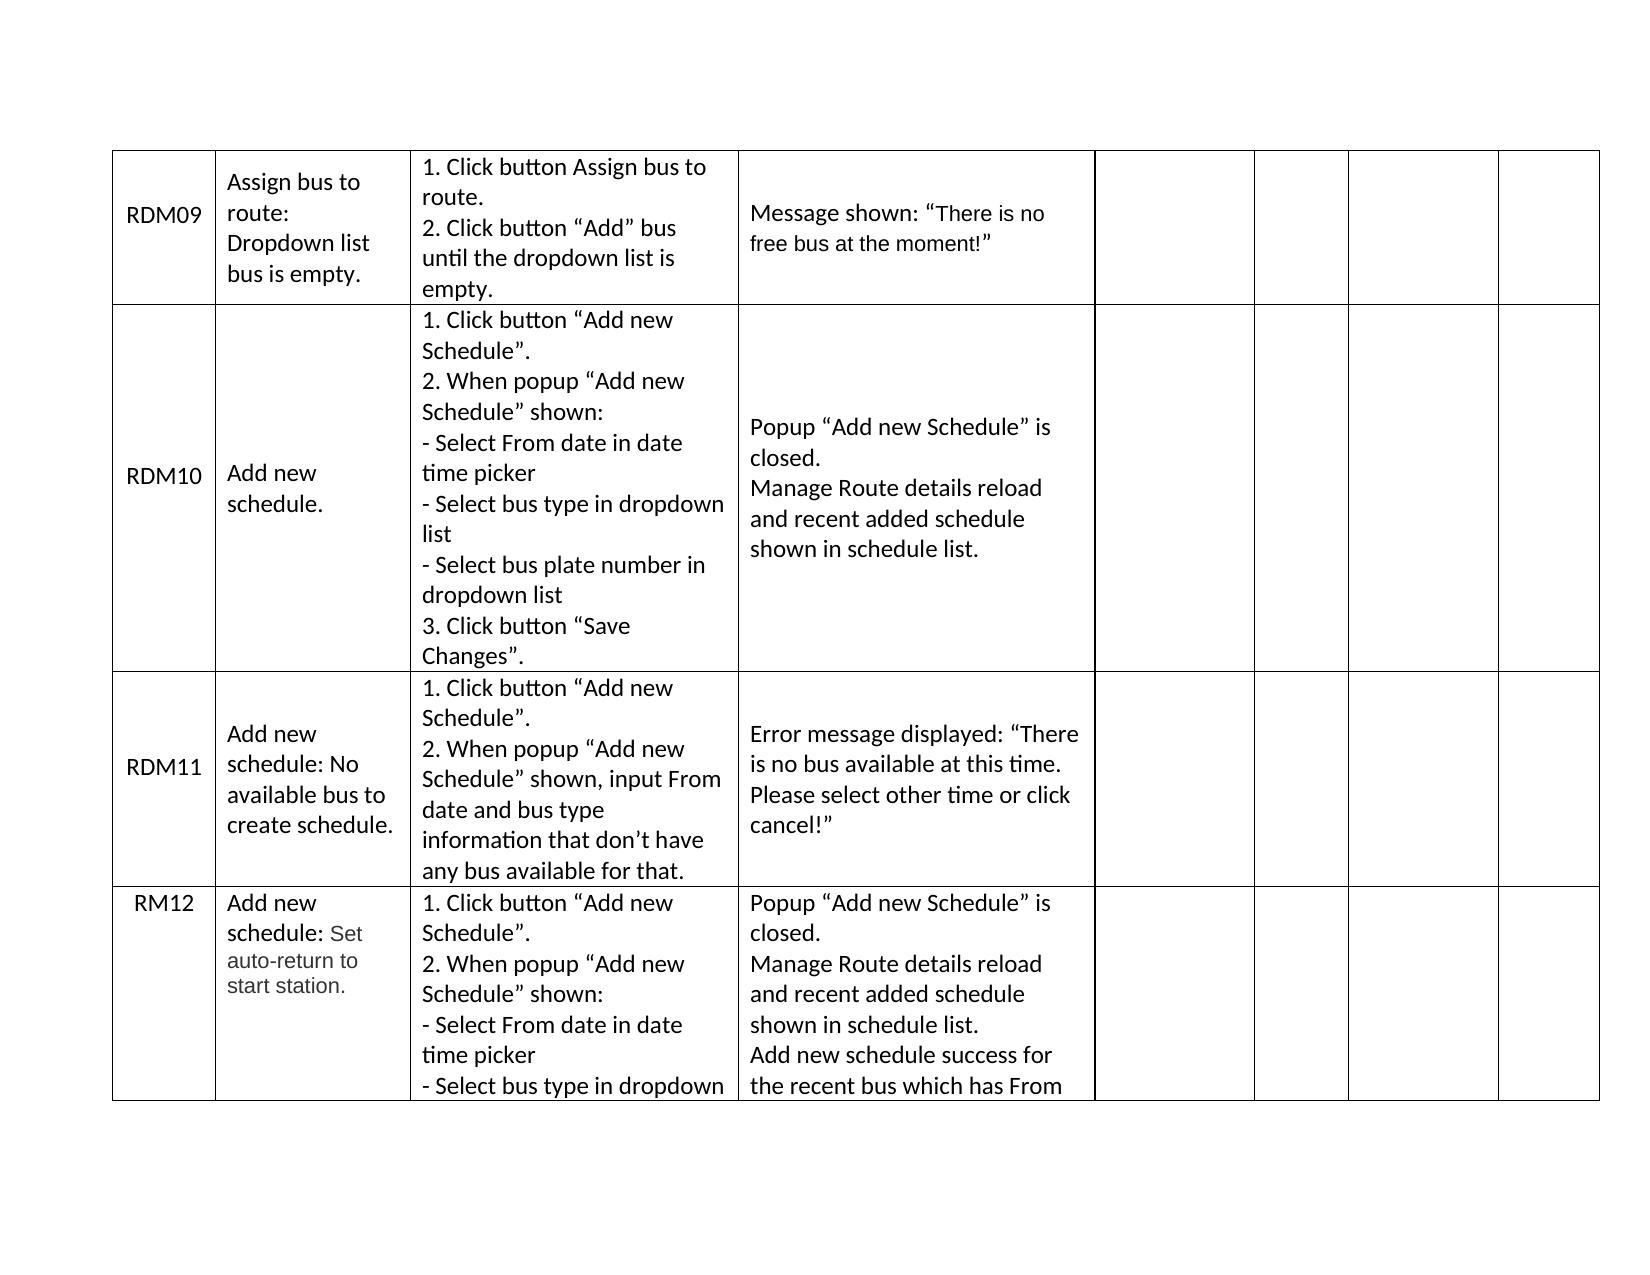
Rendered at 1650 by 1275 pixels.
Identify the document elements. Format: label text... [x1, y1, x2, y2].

table_cell [1255, 887, 1348, 1100]
table_cell RDM10 [113, 305, 215, 671]
table_cell [1096, 151, 1254, 304]
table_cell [411, 887, 738, 1100]
table_cell 1. Click button Assign bus to route. 2. Click button “Add” bus until the dropdown list is empty. [411, 151, 738, 304]
table_cell [1096, 305, 1254, 671]
table_cell [1349, 887, 1498, 1100]
table_cell Popup “Add new Schedule” is closed. Manage Route details reload and recent added schedule shown in schedule list. [739, 305, 1094, 671]
table_cell Error message displayed: “There is no bus available at this time. Please select other time or click cancel!” [739, 672, 1094, 886]
table_cell [1096, 672, 1254, 886]
table_cell Add new schedule. [216, 305, 410, 671]
table_cell [1255, 305, 1348, 671]
table_cell RDM09 [113, 151, 215, 304]
table_cell Message shown: “There is no free bus at the moment!” [739, 151, 1094, 304]
table_cell [1349, 672, 1498, 886]
table_cell [1499, 672, 1599, 886]
table_cell RM12 [113, 887, 215, 1100]
table_cell [1349, 305, 1498, 671]
table_cell [1255, 151, 1348, 304]
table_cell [216, 887, 410, 1100]
table_cell Assign bus to route: Dropdown list bus is empty. [216, 151, 410, 304]
table_cell [1255, 672, 1348, 886]
table_cell RDM11 [113, 672, 215, 886]
table_cell [1499, 887, 1599, 1100]
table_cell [739, 887, 1094, 1100]
table_cell [1349, 151, 1498, 304]
table_cell [1096, 887, 1254, 1100]
table_cell Add new schedule: No available bus to create schedule. [216, 672, 410, 886]
table_cell [1499, 305, 1599, 671]
table_cell 1. Click button “Add new Schedule”. 2. When popup “Add new Schedule” shown, input From date and bus type information that don’t have any bus available for that. [411, 672, 738, 886]
table_cell 1. Click button “Add new Schedule”. 2. When popup “Add new Schedule” shown: - Select From date in date time picker - Select bus type in dropdown list - Select bus plate number in dropdown list 3. Click button “Save Changes”. [411, 305, 738, 671]
table_cell [1499, 151, 1599, 304]
